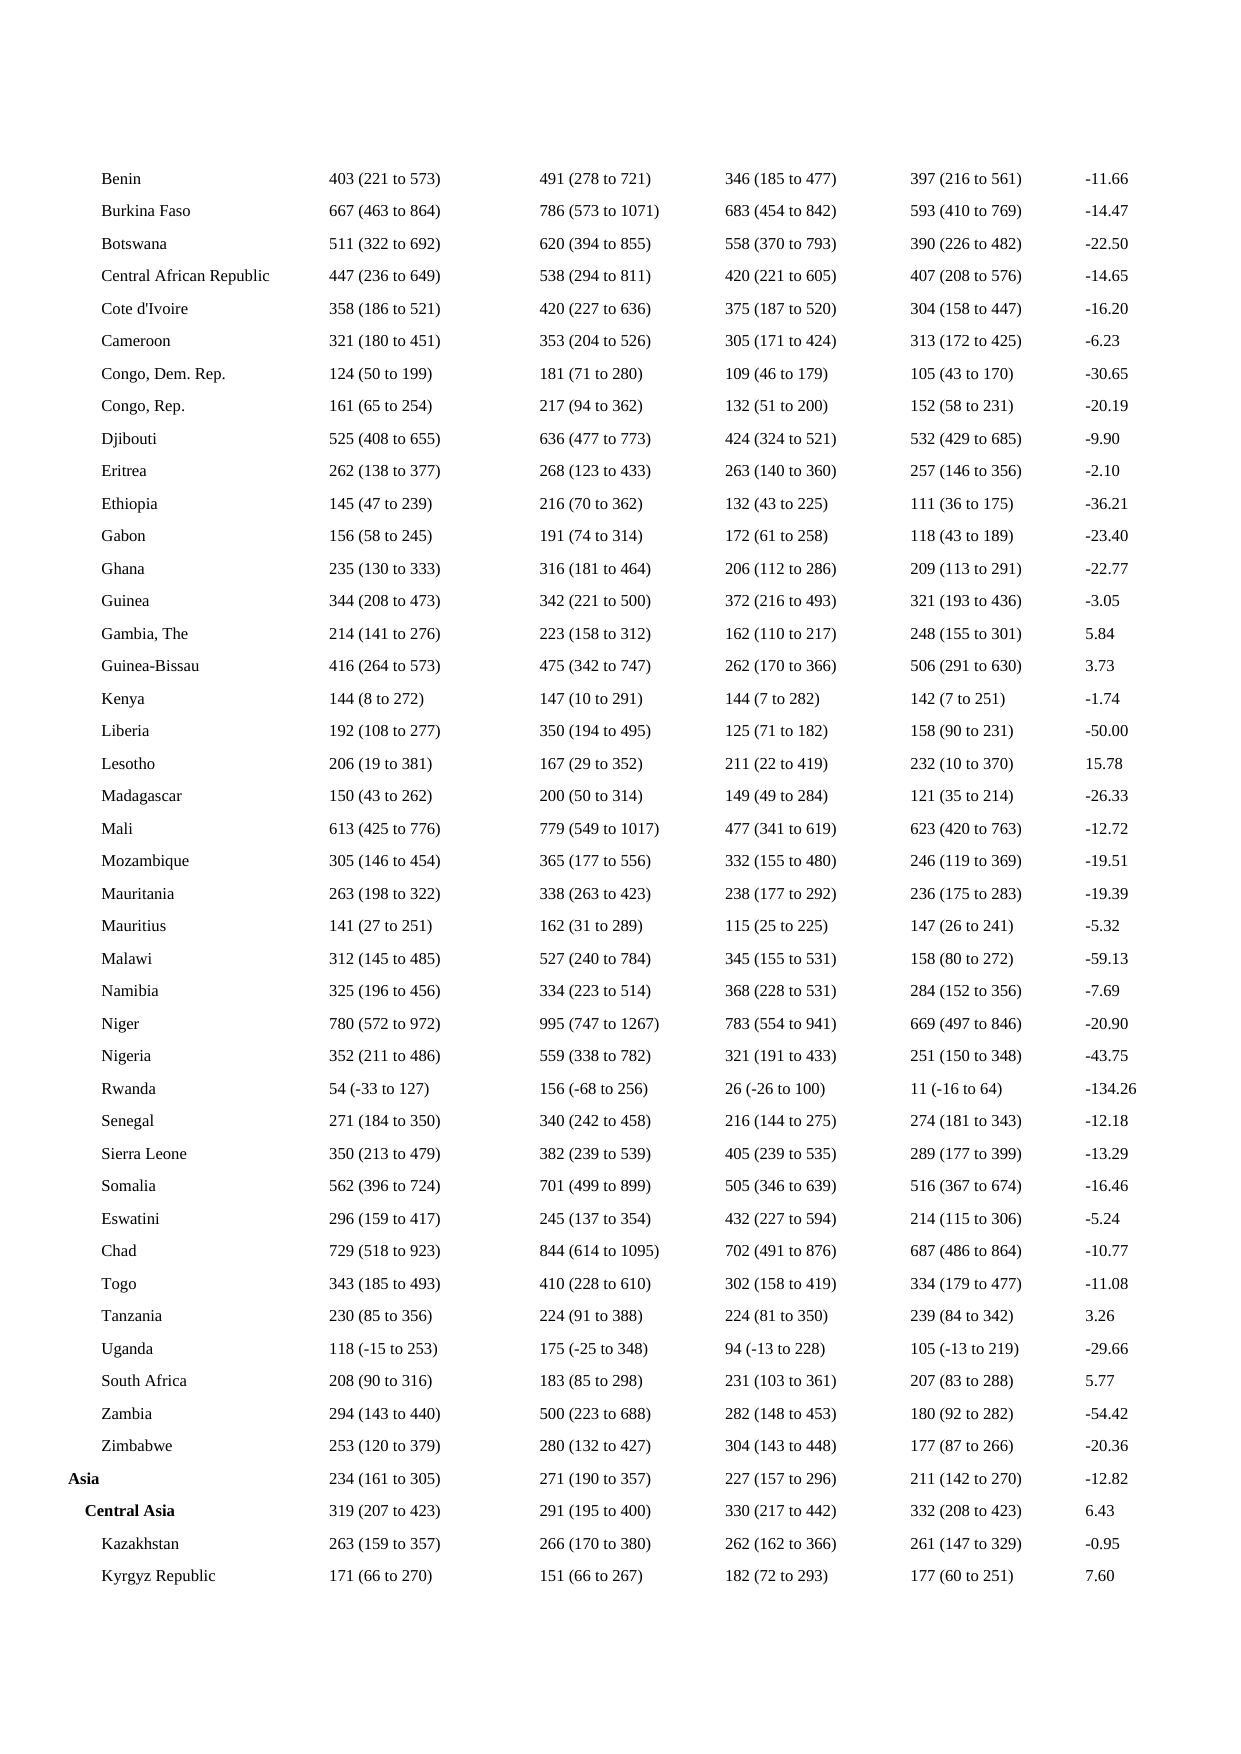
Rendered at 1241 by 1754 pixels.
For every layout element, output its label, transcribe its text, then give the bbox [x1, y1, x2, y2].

table_cell 995 (747 to 1267) [528, 1007, 713, 1039]
table_cell Senegal [57, 1105, 318, 1137]
table_cell Togo [57, 1267, 318, 1299]
table_cell Gabon [57, 520, 318, 552]
table_cell 316 (181 to 464) [528, 552, 713, 584]
table_cell 147 (10 to 291) [528, 682, 713, 714]
table_cell 248 (155 to 301) [899, 617, 1074, 649]
table_cell -13.29 [1074, 1137, 1184, 1169]
table_cell 280 (132 to 427) [528, 1430, 713, 1462]
table_cell Kazakhstan [57, 1527, 318, 1559]
table_cell -12.72 [1074, 812, 1184, 844]
table_cell -9.90 [1074, 422, 1184, 454]
table_cell -11.08 [1074, 1267, 1184, 1299]
table_cell 263 (140 to 360) [714, 455, 899, 487]
table_cell Cote d'Ivoire [57, 292, 318, 324]
table_cell 149 (49 to 284) [714, 780, 899, 812]
table_cell 416 (264 to 573) [318, 650, 528, 682]
table_cell Zimbabwe [57, 1430, 318, 1462]
table_cell 230 (85 to 356) [318, 1300, 528, 1332]
table_cell 5.84 [1074, 617, 1184, 649]
table_cell 206 (19 to 381) [318, 747, 528, 779]
table_cell 262 (170 to 366) [714, 650, 899, 682]
table_cell 340 (242 to 458) [528, 1105, 713, 1137]
table_cell 251 (150 to 348) [899, 1040, 1074, 1072]
table_cell Gambia, The [57, 617, 318, 649]
table_cell 211 (22 to 419) [714, 747, 899, 779]
table_cell 105 (43 to 170) [899, 357, 1074, 389]
table_cell 150 (43 to 262) [318, 780, 528, 812]
table_cell 105 (-13 to 219) [899, 1332, 1074, 1364]
table_cell 209 (113 to 291) [899, 552, 1074, 584]
table_cell Rwanda [57, 1072, 318, 1104]
table_cell Mauritania [57, 877, 318, 909]
table_cell 200 (50 to 314) [528, 780, 713, 812]
table_cell 144 (8 to 272) [318, 682, 528, 714]
table_cell 214 (141 to 276) [318, 617, 528, 649]
table_cell 313 (172 to 425) [899, 325, 1074, 357]
table_cell -10.77 [1074, 1235, 1184, 1267]
table_cell Madagascar [57, 780, 318, 812]
table_cell 334 (179 to 477) [899, 1267, 1074, 1299]
table_cell 266 (170 to 380) [528, 1527, 713, 1559]
table_cell 263 (159 to 357) [318, 1527, 528, 1559]
table_cell 382 (239 to 539) [528, 1137, 713, 1169]
table_cell 330 (217 to 442) [714, 1495, 899, 1527]
table_cell 296 (159 to 417) [318, 1202, 528, 1234]
table_cell Benin [57, 162, 318, 194]
table_cell 3.26 [1074, 1300, 1184, 1332]
table_cell 532 (429 to 685) [899, 422, 1074, 454]
table_cell 343 (185 to 493) [318, 1267, 528, 1299]
table_cell 282 (148 to 453) [714, 1397, 899, 1429]
table_cell 232 (10 to 370) [899, 747, 1074, 779]
table_cell Mali [57, 812, 318, 844]
table_cell 477 (341 to 619) [714, 812, 899, 844]
table_cell 152 (58 to 231) [899, 390, 1074, 422]
table_cell Djibouti [57, 422, 318, 454]
table_cell 346 (185 to 477) [714, 162, 899, 194]
table_cell 559 (338 to 782) [528, 1040, 713, 1072]
table_cell -14.47 [1074, 195, 1184, 227]
table_cell 261 (147 to 329) [899, 1527, 1074, 1559]
table_cell 118 (43 to 189) [899, 520, 1074, 552]
table_cell 345 (155 to 531) [714, 942, 899, 974]
table_cell Central African Republic [57, 260, 318, 292]
table_cell 636 (477 to 773) [528, 422, 713, 454]
table_cell 372 (216 to 493) [714, 585, 899, 617]
table_cell Congo, Dem. Rep. [57, 357, 318, 389]
table_cell -12.82 [1074, 1462, 1184, 1494]
table_cell 268 (123 to 433) [528, 455, 713, 487]
table_cell 5.77 [1074, 1365, 1184, 1397]
table_cell 350 (194 to 495) [528, 715, 713, 747]
table_cell -0.95 [1074, 1527, 1184, 1559]
table_cell -36.21 [1074, 487, 1184, 519]
table_cell 593 (410 to 769) [899, 195, 1074, 227]
table_cell -16.46 [1074, 1170, 1184, 1202]
table_cell 511 (322 to 692) [318, 227, 528, 259]
table_cell 142 (7 to 251) [899, 682, 1074, 714]
table_cell 234 (161 to 305) [318, 1462, 528, 1494]
table_cell 447 (236 to 649) [318, 260, 528, 292]
table_cell 125 (71 to 182) [714, 715, 899, 747]
table_cell 516 (367 to 674) [899, 1170, 1074, 1202]
table_cell 141 (27 to 251) [318, 910, 528, 942]
table_cell 239 (84 to 342) [899, 1300, 1074, 1332]
table_cell 181 (71 to 280) [528, 357, 713, 389]
table_cell 687 (486 to 864) [899, 1235, 1074, 1267]
table_cell 358 (186 to 521) [318, 292, 528, 324]
table_cell 207 (83 to 288) [899, 1365, 1074, 1397]
table_cell 172 (61 to 258) [714, 520, 899, 552]
table_cell Kyrgyz Republic [57, 1560, 318, 1592]
table_cell 171 (66 to 270) [318, 1560, 528, 1592]
table_cell 180 (92 to 282) [899, 1397, 1074, 1429]
table_cell 702 (491 to 876) [714, 1235, 899, 1267]
table_cell 350 (213 to 479) [318, 1137, 528, 1169]
table_cell 353 (204 to 526) [528, 325, 713, 357]
table_cell 500 (223 to 688) [528, 1397, 713, 1429]
table_cell -6.23 [1074, 325, 1184, 357]
table_cell -11.66 [1074, 162, 1184, 194]
table_cell 403 (221 to 573) [318, 162, 528, 194]
table_cell 506 (291 to 630) [899, 650, 1074, 682]
table_cell 701 (499 to 899) [528, 1170, 713, 1202]
table_cell 236 (175 to 283) [899, 877, 1074, 909]
table_cell -50.00 [1074, 715, 1184, 747]
table_cell 235 (130 to 333) [318, 552, 528, 584]
table_cell Uganda [57, 1332, 318, 1364]
table_cell 115 (25 to 225) [714, 910, 899, 942]
table_cell Botswana [57, 227, 318, 259]
table_cell 325 (196 to 456) [318, 975, 528, 1007]
table_cell 175 (-25 to 348) [528, 1332, 713, 1364]
table_cell Central Asia [57, 1495, 318, 1527]
table_cell 124 (50 to 199) [318, 357, 528, 389]
table_cell 375 (187 to 520) [714, 292, 899, 324]
table_cell Eswatini [57, 1202, 318, 1234]
table_cell 54 (-33 to 127) [318, 1072, 528, 1104]
table_cell -7.69 [1074, 975, 1184, 1007]
table_cell 432 (227 to 594) [714, 1202, 899, 1234]
table_cell 284 (152 to 356) [899, 975, 1074, 1007]
table_cell 121 (35 to 214) [899, 780, 1074, 812]
table_cell Guinea [57, 585, 318, 617]
table_cell -3.05 [1074, 585, 1184, 617]
table_cell -19.39 [1074, 877, 1184, 909]
table_cell 216 (70 to 362) [528, 487, 713, 519]
table_cell 151 (66 to 267) [528, 1560, 713, 1592]
table_cell 227 (157 to 296) [714, 1462, 899, 1494]
table_cell Eritrea [57, 455, 318, 487]
table_cell 216 (144 to 275) [714, 1105, 899, 1137]
table_cell 365 (177 to 556) [528, 845, 713, 877]
table_cell Lesotho [57, 747, 318, 779]
table_cell 246 (119 to 369) [899, 845, 1074, 877]
table_cell 780 (572 to 972) [318, 1007, 528, 1039]
table_cell 7.60 [1074, 1560, 1184, 1592]
table_cell 683 (454 to 842) [714, 195, 899, 227]
table_cell -14.65 [1074, 260, 1184, 292]
table_cell 505 (346 to 639) [714, 1170, 899, 1202]
table_cell Nigeria [57, 1040, 318, 1072]
table_cell 118 (-15 to 253) [318, 1332, 528, 1364]
table_cell 332 (155 to 480) [714, 845, 899, 877]
table_cell 224 (81 to 350) [714, 1300, 899, 1332]
table_cell Kenya [57, 682, 318, 714]
table_cell 312 (145 to 485) [318, 942, 528, 974]
table_cell 305 (171 to 424) [714, 325, 899, 357]
table_cell 321 (193 to 436) [899, 585, 1074, 617]
table_cell Malawi [57, 942, 318, 974]
table_cell 144 (7 to 282) [714, 682, 899, 714]
table_cell 667 (463 to 864) [318, 195, 528, 227]
table_cell 158 (90 to 231) [899, 715, 1074, 747]
table_cell 558 (370 to 793) [714, 227, 899, 259]
table_cell 208 (90 to 316) [318, 1365, 528, 1397]
table_cell 338 (263 to 423) [528, 877, 713, 909]
table_cell South Africa [57, 1365, 318, 1397]
table_cell 475 (342 to 747) [528, 650, 713, 682]
table_cell -22.50 [1074, 227, 1184, 259]
table_cell Congo, Rep. [57, 390, 318, 422]
table_cell Zambia [57, 1397, 318, 1429]
table_cell 245 (137 to 354) [528, 1202, 713, 1234]
table_cell -26.33 [1074, 780, 1184, 812]
table_cell 132 (51 to 200) [714, 390, 899, 422]
table_cell 15.78 [1074, 747, 1184, 779]
table_cell 156 (58 to 245) [318, 520, 528, 552]
table_cell Mozambique [57, 845, 318, 877]
table_cell 405 (239 to 535) [714, 1137, 899, 1169]
table_cell 623 (420 to 763) [899, 812, 1074, 844]
table_cell 332 (208 to 423) [899, 1495, 1074, 1527]
table_cell 271 (190 to 357) [528, 1462, 713, 1494]
table_cell 262 (138 to 377) [318, 455, 528, 487]
table_cell Niger [57, 1007, 318, 1039]
table_cell 263 (198 to 322) [318, 877, 528, 909]
table_cell -1.74 [1074, 682, 1184, 714]
table_cell 491 (278 to 721) [528, 162, 713, 194]
table_cell 562 (396 to 724) [318, 1170, 528, 1202]
table_cell -54.42 [1074, 1397, 1184, 1429]
table_cell 192 (108 to 277) [318, 715, 528, 747]
table_cell 783 (554 to 941) [714, 1007, 899, 1039]
table_cell -20.19 [1074, 390, 1184, 422]
table_cell 334 (223 to 514) [528, 975, 713, 1007]
table_cell Chad [57, 1235, 318, 1267]
table_cell -22.77 [1074, 552, 1184, 584]
table_cell 779 (549 to 1017) [528, 812, 713, 844]
table_cell 420 (221 to 605) [714, 260, 899, 292]
table_cell Ghana [57, 552, 318, 584]
table_cell Burkina Faso [57, 195, 318, 227]
table_cell 132 (43 to 225) [714, 487, 899, 519]
table_cell 274 (181 to 343) [899, 1105, 1074, 1137]
table_cell -134.26 [1074, 1072, 1184, 1104]
table_cell 527 (240 to 784) [528, 942, 713, 974]
table_cell 304 (143 to 448) [714, 1430, 899, 1462]
table_cell 177 (87 to 266) [899, 1430, 1074, 1462]
table_cell 211 (142 to 270) [899, 1462, 1074, 1494]
table_cell 262 (162 to 366) [714, 1527, 899, 1559]
table_cell 191 (74 to 314) [528, 520, 713, 552]
table_cell -43.75 [1074, 1040, 1184, 1072]
table_cell 156 (-68 to 256) [528, 1072, 713, 1104]
table_cell 94 (-13 to 228) [714, 1332, 899, 1364]
table_cell 844 (614 to 1095) [528, 1235, 713, 1267]
table_cell -5.32 [1074, 910, 1184, 942]
table_cell 294 (143 to 440) [318, 1397, 528, 1429]
table_cell 786 (573 to 1071) [528, 195, 713, 227]
table_cell 182 (72 to 293) [714, 1560, 899, 1592]
table_cell 214 (115 to 306) [899, 1202, 1074, 1234]
table_cell -19.51 [1074, 845, 1184, 877]
table_cell 525 (408 to 655) [318, 422, 528, 454]
table_cell 206 (112 to 286) [714, 552, 899, 584]
table_cell 257 (146 to 356) [899, 455, 1074, 487]
table_cell 420 (227 to 636) [528, 292, 713, 324]
table_cell -30.65 [1074, 357, 1184, 389]
table_cell 111 (36 to 175) [899, 487, 1074, 519]
table_cell 321 (180 to 451) [318, 325, 528, 357]
table_cell 3.73 [1074, 650, 1184, 682]
table_cell 368 (228 to 531) [714, 975, 899, 1007]
table_cell Cameroon [57, 325, 318, 357]
table_cell 407 (208 to 576) [899, 260, 1074, 292]
table_cell 183 (85 to 298) [528, 1365, 713, 1397]
table_cell -5.24 [1074, 1202, 1184, 1234]
table_cell 302 (158 to 419) [714, 1267, 899, 1299]
table_cell 162 (31 to 289) [528, 910, 713, 942]
table_cell 729 (518 to 923) [318, 1235, 528, 1267]
table_cell 147 (26 to 241) [899, 910, 1074, 942]
table_cell 291 (195 to 400) [528, 1495, 713, 1527]
table_cell -16.20 [1074, 292, 1184, 324]
table_cell 177 (60 to 251) [899, 1560, 1074, 1592]
table_cell Guinea-Bissau [57, 650, 318, 682]
table_cell 390 (226 to 482) [899, 227, 1074, 259]
table_cell 161 (65 to 254) [318, 390, 528, 422]
table_cell 620 (394 to 855) [528, 227, 713, 259]
table_cell -2.10 [1074, 455, 1184, 487]
table_cell 158 (80 to 272) [899, 942, 1074, 974]
table_cell 271 (184 to 350) [318, 1105, 528, 1137]
table_cell -12.18 [1074, 1105, 1184, 1137]
table_cell 397 (216 to 561) [899, 162, 1074, 194]
table_cell 11 (-16 to 64) [899, 1072, 1074, 1104]
table_cell 304 (158 to 447) [899, 292, 1074, 324]
table_cell -20.36 [1074, 1430, 1184, 1462]
table_cell -29.66 [1074, 1332, 1184, 1364]
table_cell 167 (29 to 352) [528, 747, 713, 779]
table_cell 224 (91 to 388) [528, 1300, 713, 1332]
table_cell 223 (158 to 312) [528, 617, 713, 649]
table_cell 321 (191 to 433) [714, 1040, 899, 1072]
table_cell Liberia [57, 715, 318, 747]
table_cell 238 (177 to 292) [714, 877, 899, 909]
table_cell 231 (103 to 361) [714, 1365, 899, 1397]
table_cell 344 (208 to 473) [318, 585, 528, 617]
table_cell 26 (-26 to 100) [714, 1072, 899, 1104]
table_cell Asia [57, 1462, 318, 1494]
table_cell Somalia [57, 1170, 318, 1202]
table_cell 289 (177 to 399) [899, 1137, 1074, 1169]
table_cell 424 (324 to 521) [714, 422, 899, 454]
table_cell Namibia [57, 975, 318, 1007]
table_cell 162 (110 to 217) [714, 617, 899, 649]
table_cell Sierra Leone [57, 1137, 318, 1169]
table_cell 352 (211 to 486) [318, 1040, 528, 1072]
table_cell 145 (47 to 239) [318, 487, 528, 519]
table_cell 613 (425 to 776) [318, 812, 528, 844]
table_cell -59.13 [1074, 942, 1184, 974]
table_cell 669 (497 to 846) [899, 1007, 1074, 1039]
table_cell -20.90 [1074, 1007, 1184, 1039]
table_cell Mauritius [57, 910, 318, 942]
table_cell 253 (120 to 379) [318, 1430, 528, 1462]
table_cell 217 (94 to 362) [528, 390, 713, 422]
table_cell 109 (46 to 179) [714, 357, 899, 389]
table_cell 538 (294 to 811) [528, 260, 713, 292]
table_cell 6.43 [1074, 1495, 1184, 1527]
table_cell -23.40 [1074, 520, 1184, 552]
table_cell 319 (207 to 423) [318, 1495, 528, 1527]
table_cell Tanzania [57, 1300, 318, 1332]
table_cell 342 (221 to 500) [528, 585, 713, 617]
table_cell Ethiopia [57, 487, 318, 519]
table_cell 305 (146 to 454) [318, 845, 528, 877]
table_cell 410 (228 to 610) [528, 1267, 713, 1299]
